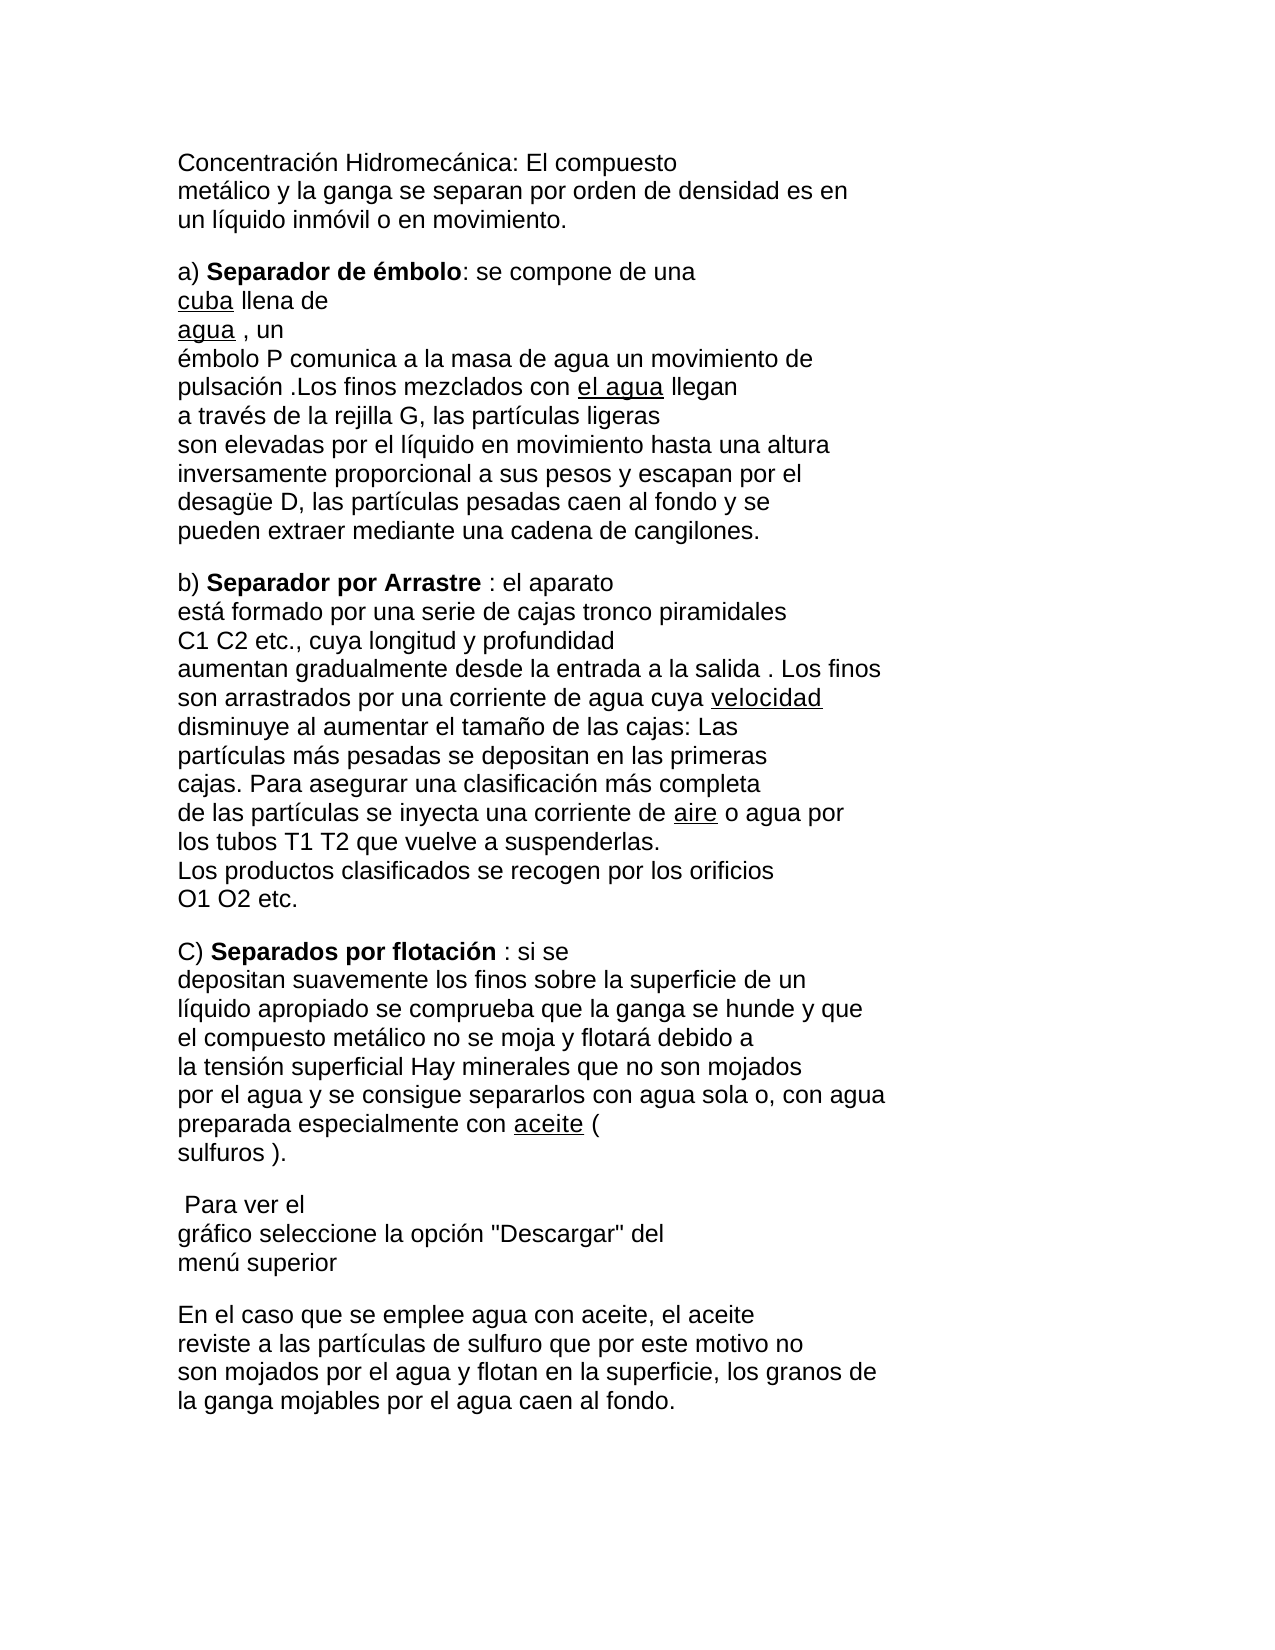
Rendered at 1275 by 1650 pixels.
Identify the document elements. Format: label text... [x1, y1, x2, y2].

text Para ver el gráfico seleccione la opción "Descargar" del menú superior [177, 1190, 1098, 1276]
text En el caso que se emplee agua con aceite, el aceite reviste a las partículas de sulfuro que por este motivo no son mojados por el agua y flotan en la superficie, los granos de la ganga mojables por el agua caen al fondo. [177, 1300, 1098, 1415]
text C) Separados por flotación : si se depositan suavemente los finos sobre la superficie de un líquido apropiado se comprueba que la ganga se hunde y que el compuesto metálico no se moja y flotará debido a la tensión superficial Hay minerales que no son mojados por el agua y se consigue separarlos con agua sola o, con agua preparada especialmente con aceite ( sulfuros ). [177, 937, 1098, 1167]
text b) Separador por Arrastre : el aparato está formado por una serie de cajas tronco piramidales C1 C2 etc., cuya longitud y profundidad aumentan gradualmente desde la entrada a la salida . Los finos son arrastrados por una corriente de agua cuya velocidad disminuye al aumentar el tamaño de las cajas: Las partículas más pesadas se depositan en las primeras cajas. Para asegurar una clasificación más completa de las partículas se inyecta una corriente de aire o agua por los tubos T1 T2 que vuelve a suspenderlas. Los productos clasificados se recogen por los orificios O1 O2 etc. [177, 568, 1098, 913]
text a) Separador de émbolo: se compone de una cuba llena de agua , un émbolo P comunica a la masa de agua un movimiento de pulsación .Los finos mezclados con el agua llegan a través de la rejilla G, las partículas ligeras son elevadas por el líquido en movimiento hasta una altura inversamente proporcional a sus pesos y escapan por el desagüe D, las partículas pesadas caen al fondo y se pueden extraer mediante una cadena de cangilones. [177, 257, 1098, 545]
text Concentración Hidromecánica: El compuesto metálico y la ganga se separan por orden de densidad es en un líquido inmóvil o en movimiento. [177, 148, 1098, 234]
